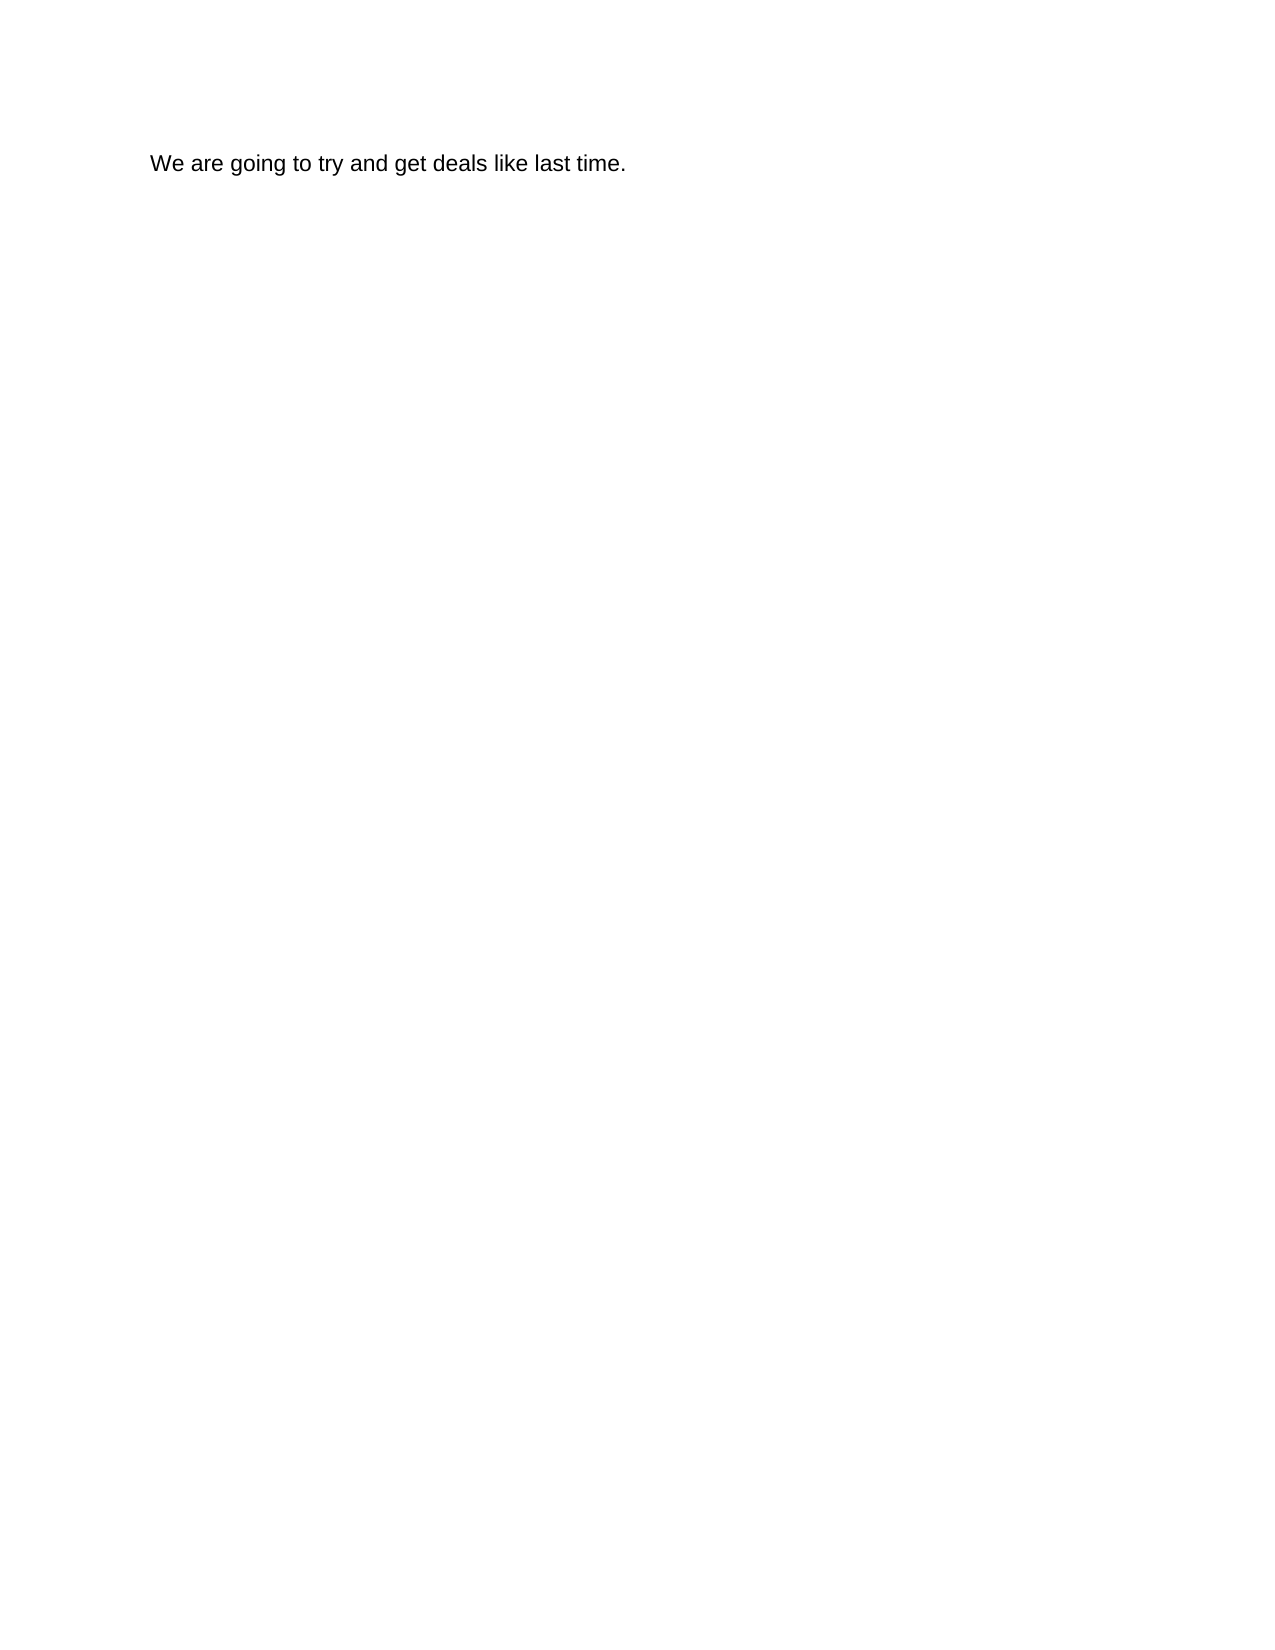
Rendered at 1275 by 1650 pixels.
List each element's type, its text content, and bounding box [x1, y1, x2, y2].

text We are going to try and get deals like last time. [150, 150, 1125, 176]
